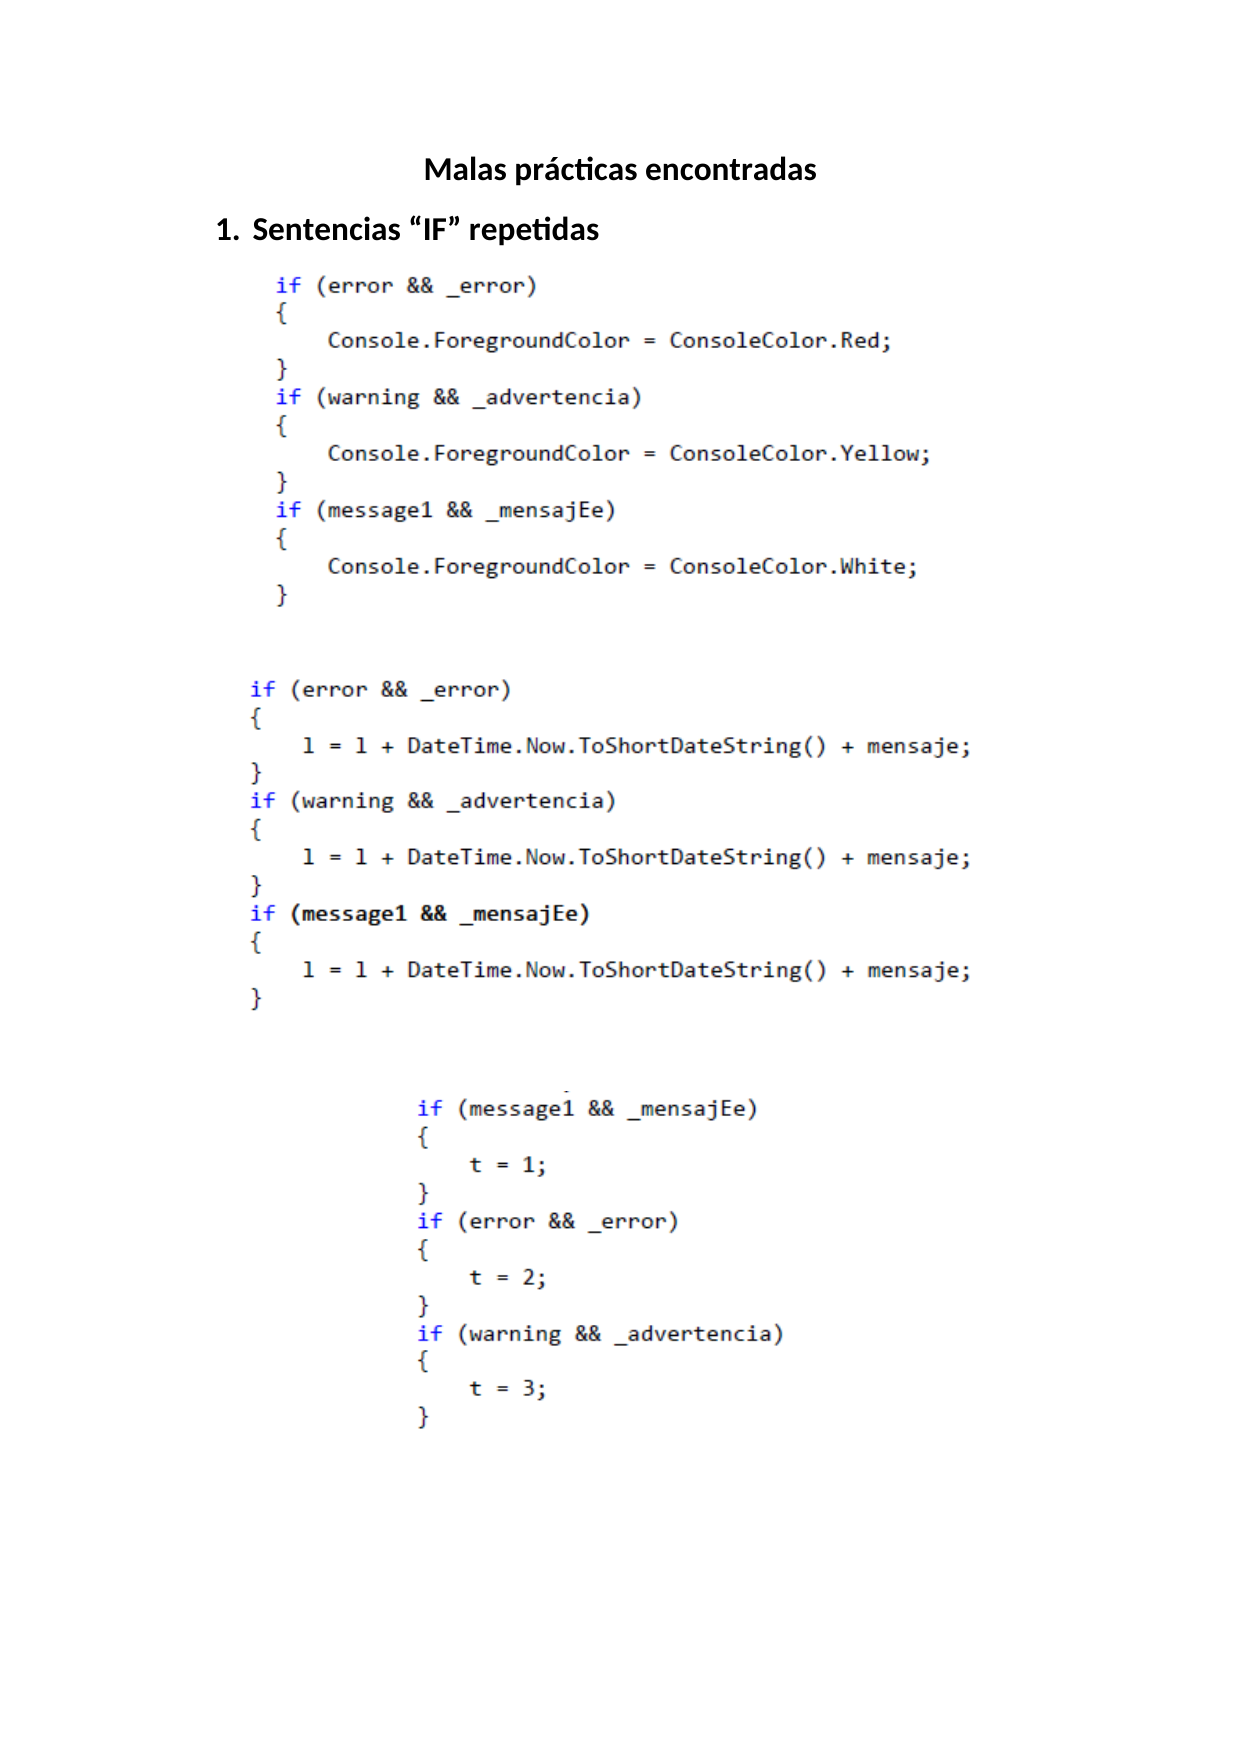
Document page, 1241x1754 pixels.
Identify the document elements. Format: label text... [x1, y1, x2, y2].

picture [242, 675, 998, 1026]
picture [395, 1091, 845, 1435]
text Malas prácticas encontradas [177, 148, 1063, 188]
picture [263, 268, 977, 610]
list Sentencias “IF” repetidas [215, 208, 1063, 249]
